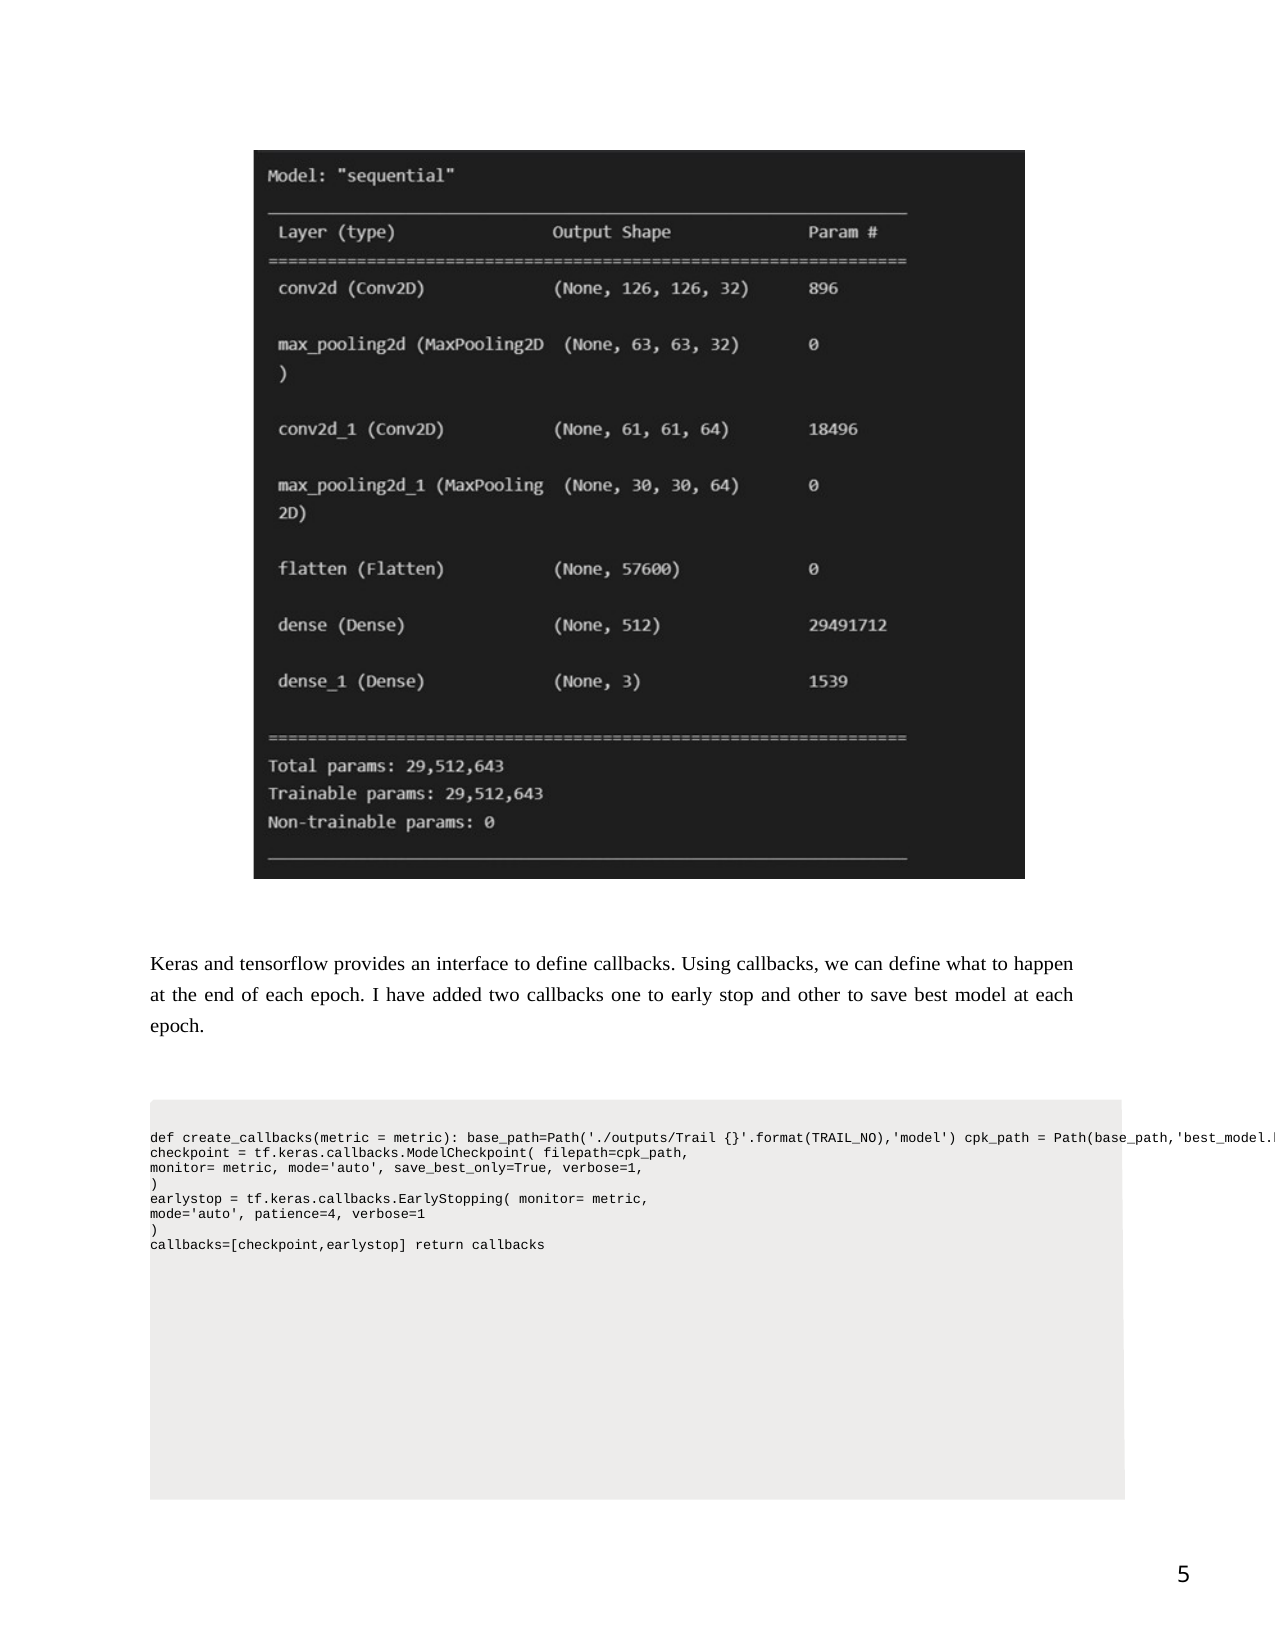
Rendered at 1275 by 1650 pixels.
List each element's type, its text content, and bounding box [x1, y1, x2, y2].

picture [253, 150, 1025, 879]
text Keras and tensorflow provides an interface to define callbacks. Using callbacks, we can define what to happen at the end of each epoch. I have added two callbacks one to early stop and other to save best model at each epoch. [150, 952, 1074, 1036]
